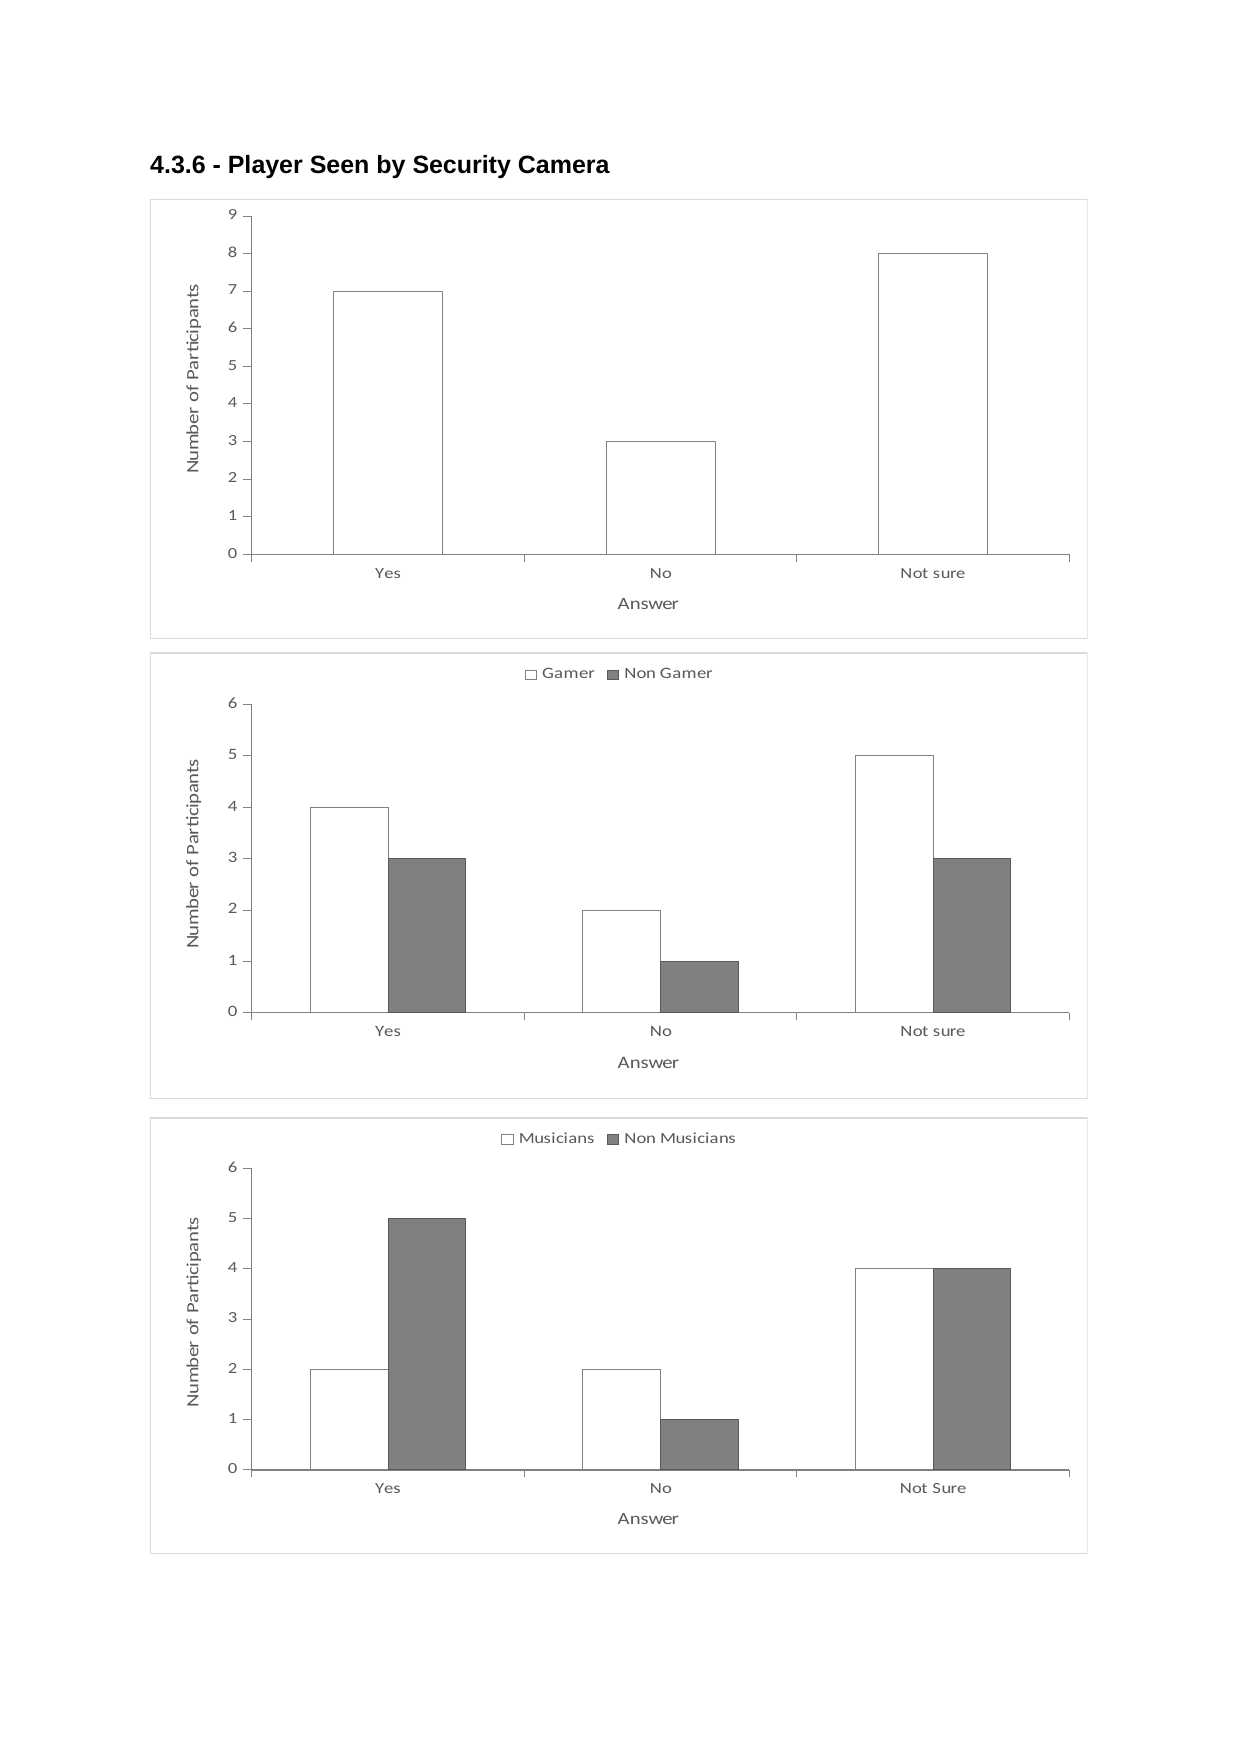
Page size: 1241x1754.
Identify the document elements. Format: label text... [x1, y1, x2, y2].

subtitle 4.3.6 - Player Seen by Security Camera [150, 150, 1090, 179]
